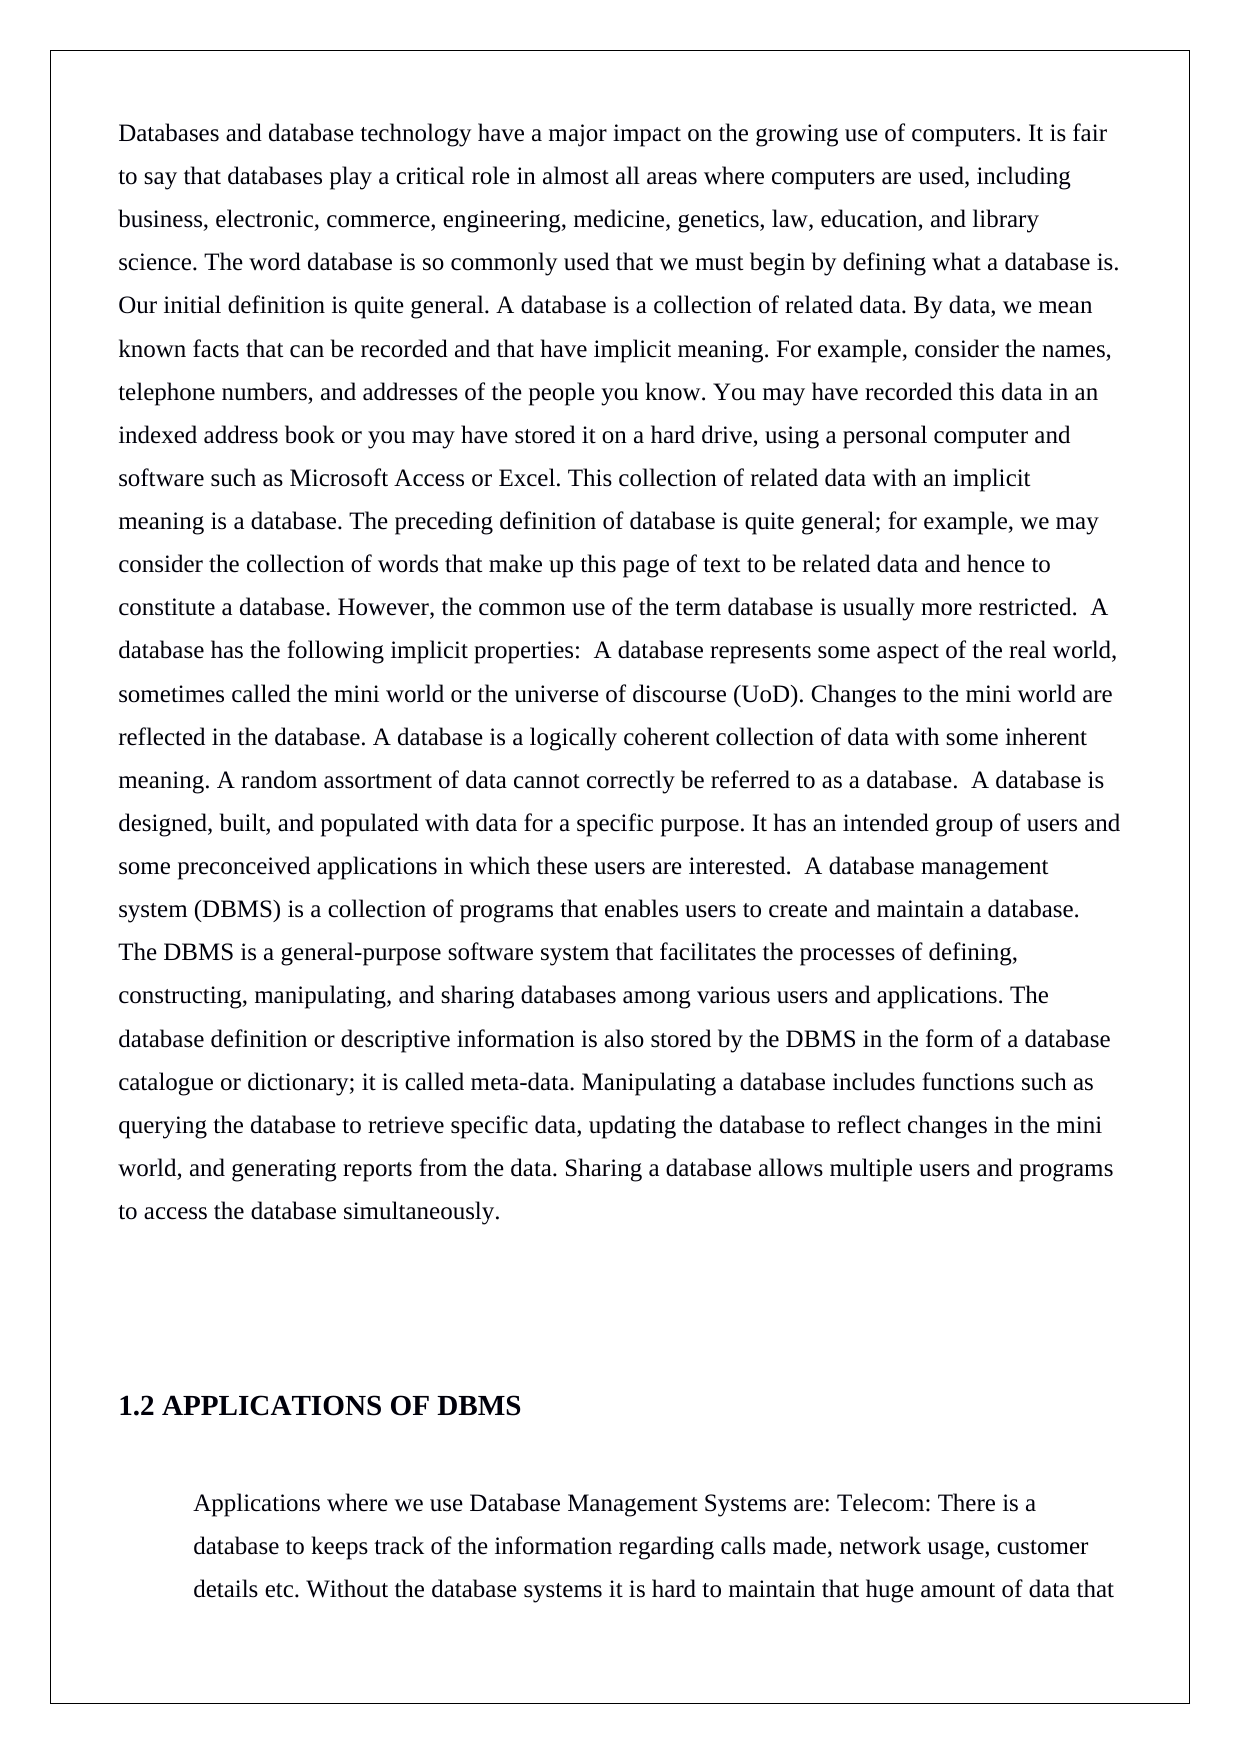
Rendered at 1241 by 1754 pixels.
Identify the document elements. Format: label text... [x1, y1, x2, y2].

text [193, 1488, 1122, 1603]
text Databases and database technology have a major impact on the growing use of computers. It is fair to say that databases play a critical role in almost all areas where computers are used, including business, electronic, commerce, engineering, medicine, genetics, law, education, and library science. The word database is so commonly used that we must begin by defining what a database is. Our initial definition is quite general. A database is a collection of related data. By data, we mean known facts that can be recorded and that have implicit meaning. For example, consider the names, telephone numbers, and addresses of the people you know. You may have recorded this data in an indexed address book or you may have stored it on a hard drive, using a personal computer and software such as Microsoft Access or Excel. This collection of related data with an implicit meaning is a database. The preceding definition of database is quite general; for example, we may consider the collection of words that make up this page of text to be related data and hence to constitute a database. However, the common use of the term database is usually more restricted. A database has the following implicit properties: A database represents some aspect of the real world, sometimes called the mini world or the universe of discourse (UoD). Changes to the mini world are reflected in the database. A database is a logically coherent collection of data with some inherent meaning. A random assortment of data cannot correctly be referred to as a database. A database is designed, built, and populated with data for a specific purpose. It has an intended group of users and some preconceived applications in which these users are interested. A database management system (DBMS) is a collection of programs that enables users to create and maintain a database. The DBMS is a general-purpose software system that facilitates the processes of defining, constructing, manipulating, and sharing databases among various users and applications. The database definition or descriptive information is also stored by the DBMS in the form of a database catalogue or dictionary; it is called meta-data. Manipulating a database includes functions such as querying the database to retrieve specific data, updating the database to reflect changes in the mini world, and generating reports from the data. Sharing a database allows multiple users and programs to access the database simultaneously. [118, 118, 1122, 1225]
text 1.2 APPLICATIONS OF DBMS [118, 1388, 1122, 1422]
